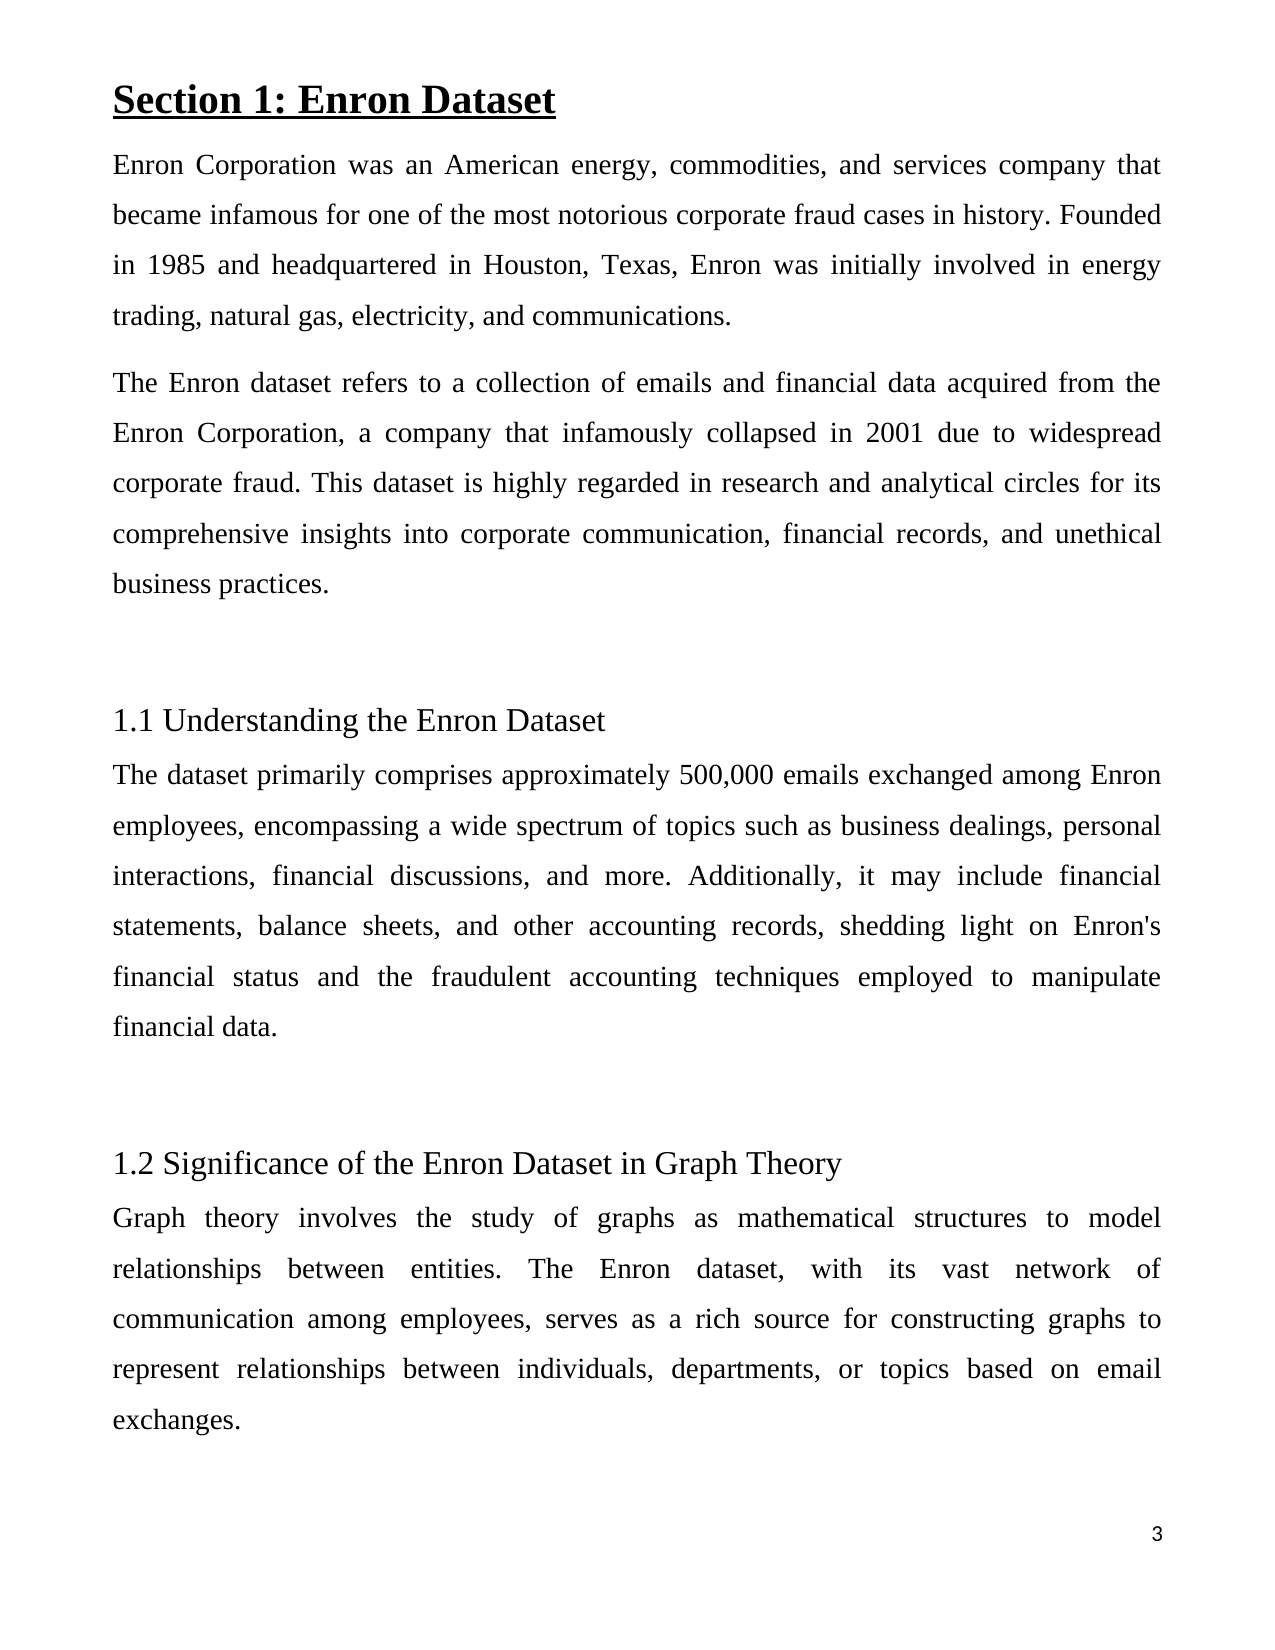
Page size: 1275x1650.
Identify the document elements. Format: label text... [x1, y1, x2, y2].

subtitle 1.2 Significance of the Enron Dataset in Graph Theory [112, 1143, 1162, 1181]
subtitle Section 1: Enron Dataset [112, 75, 1162, 123]
text The Enron dataset refers to a collection of emails and financial data acquired from the Enron Corporation, a company that infamously collapsed in 2001 due to widespread corporate fraud. This dataset is highly regarded in research and analytical circles for its comprehensive insights into corporate communication, financial records, and unethical business practices. [112, 365, 1162, 599]
subtitle 1.1 Understanding the Enron Dataset [112, 700, 1162, 738]
text Enron Corporation was an American energy, commodities, and services company that became infamous for one of the most notorious corporate fraud cases in history. Founded in 1985 and headquartered in Houston, Texas, Enron was initially involved in energy trading, natural gas, electricity, and communications. [112, 147, 1162, 331]
text The dataset primarily comprises approximately 500,000 emails exchanged among Enron employees, encompassing a wide spectrum of topics such as business dealings, personal interactions, financial discussions, and more. Additionally, it may include financial statements, balance sheets, and other accounting records, shedding light on Enron's financial status and the fraudulent accounting techniques employed to manipulate financial data. [112, 757, 1162, 1043]
text Graph theory involves the study of graphs as mathematical structures to model relationships between entities. The Enron dataset, with its vast network of communication among employees, serves as a rich source for constructing graphs to represent relationships between individuals, departments, or topics based on email exchanges. [112, 1201, 1162, 1435]
